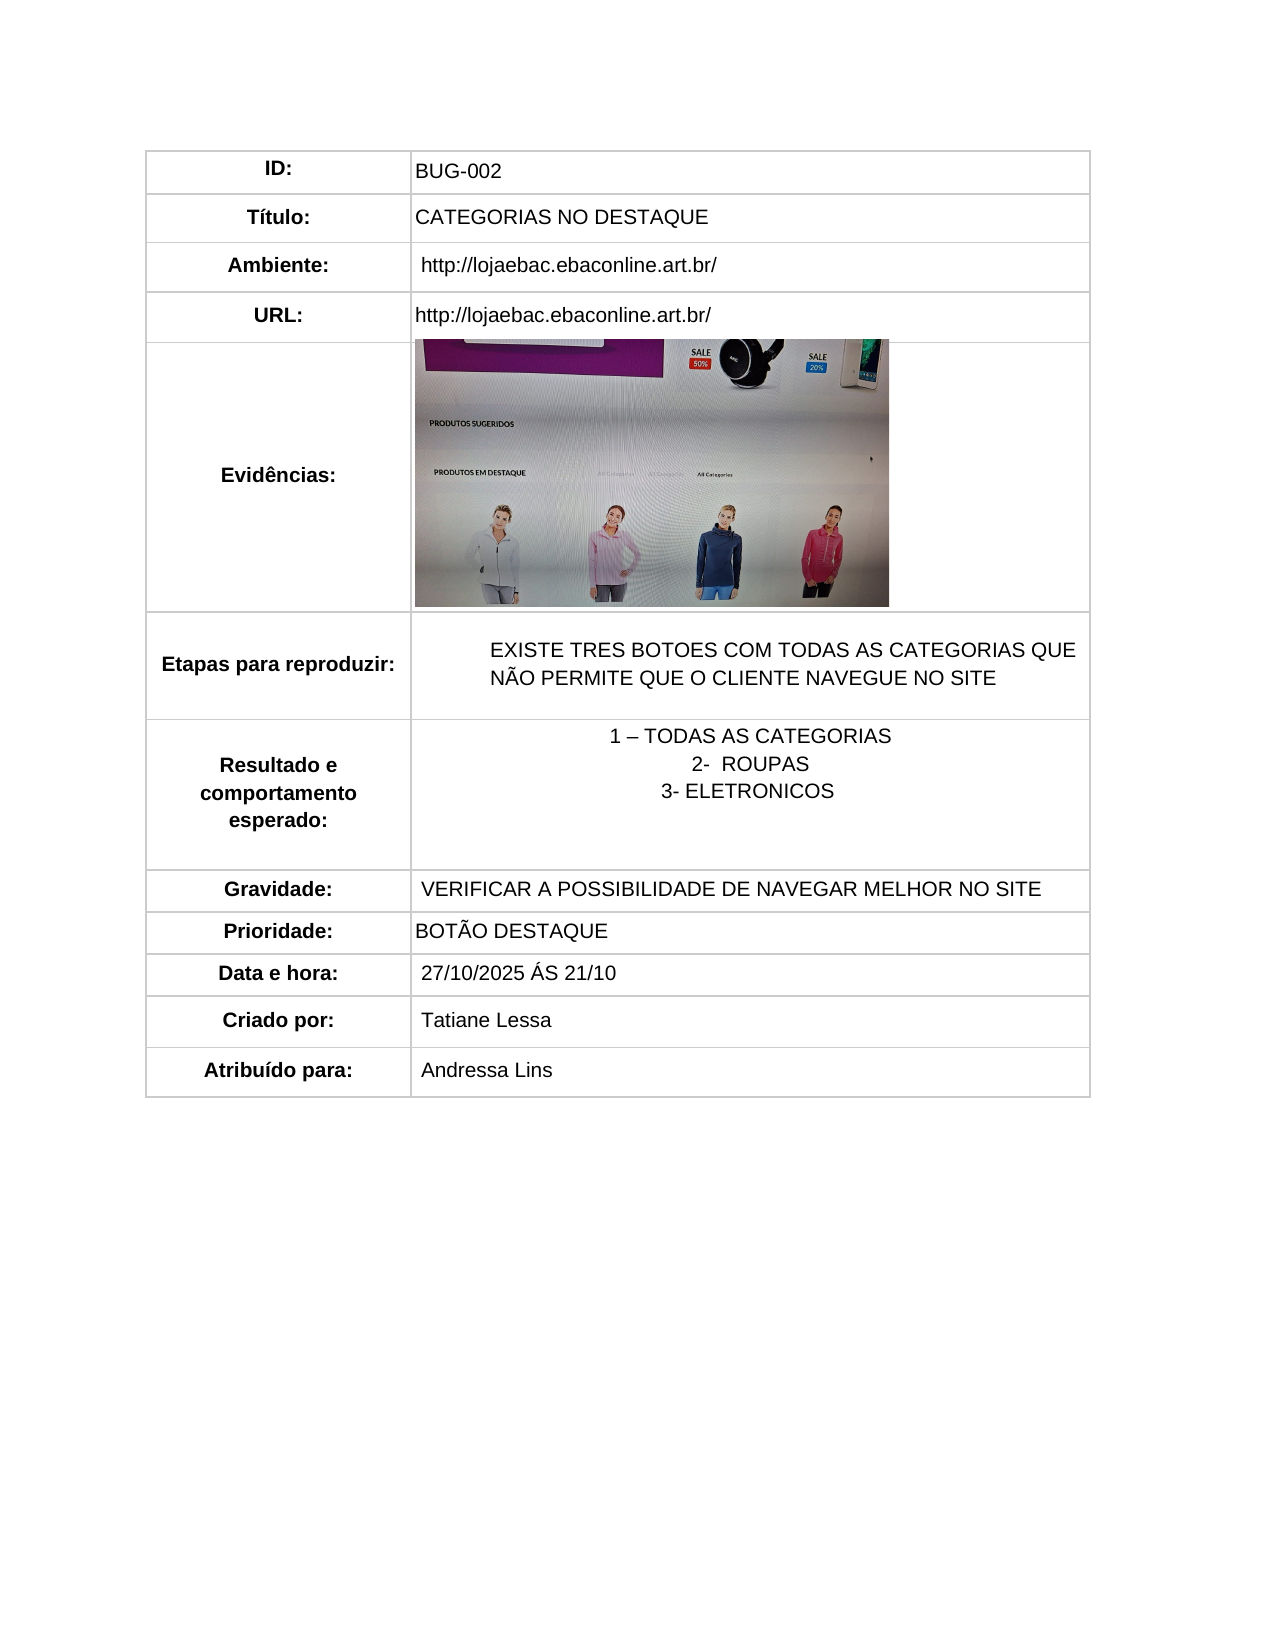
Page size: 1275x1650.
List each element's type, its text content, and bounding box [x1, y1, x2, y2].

table_cell Título: [147, 195, 410, 242]
table_cell Criado por: [147, 997, 410, 1047]
table_cell Tatiane Lessa [412, 997, 1089, 1047]
table_cell 27/10/2025 ÁS 21/10 [412, 955, 1089, 995]
table_cell http://lojaebac.ebaconline.art.br/ [412, 243, 1089, 291]
table_cell Etapas para reproduzir: [147, 613, 410, 718]
table_cell CATEGORIAS NO DESTAQUE [412, 195, 1089, 242]
table_cell Ambiente: [147, 243, 410, 291]
table_cell Prioridade: [147, 913, 410, 953]
picture [415, 339, 890, 607]
table_cell http://lojaebac.ebaconline.art.br/ [412, 293, 1089, 341]
table_cell BOTÃO DESTAQUE [412, 913, 1089, 953]
table_cell VERIFICAR A POSSIBILIDADE DE NAVEGAR MELHOR NO SITE [412, 871, 1089, 911]
table_cell Atribuído para: [147, 1048, 410, 1096]
table_cell [412, 343, 1089, 611]
table_header BUG-002 [412, 152, 1089, 193]
table_cell URL: [147, 293, 410, 341]
table_cell Evidências: [147, 343, 410, 611]
table_header ID: [147, 152, 410, 193]
table_cell EXISTE TRES BOTOES COM TODAS AS CATEGORIAS QUE NÃO PERMITE QUE O CLIENTE NAVEGUE NO SITE [412, 613, 1089, 718]
table_cell Data e hora: [147, 955, 410, 995]
table_cell 1 – TODAS AS CATEGORIAS 2- ROUPAS 3- ELETRONICOS [412, 720, 1089, 869]
table_cell Resultado e comportamento esperado: [147, 720, 410, 869]
table_cell Andressa Lins [412, 1048, 1089, 1096]
table_cell Gravidade: [147, 871, 410, 911]
